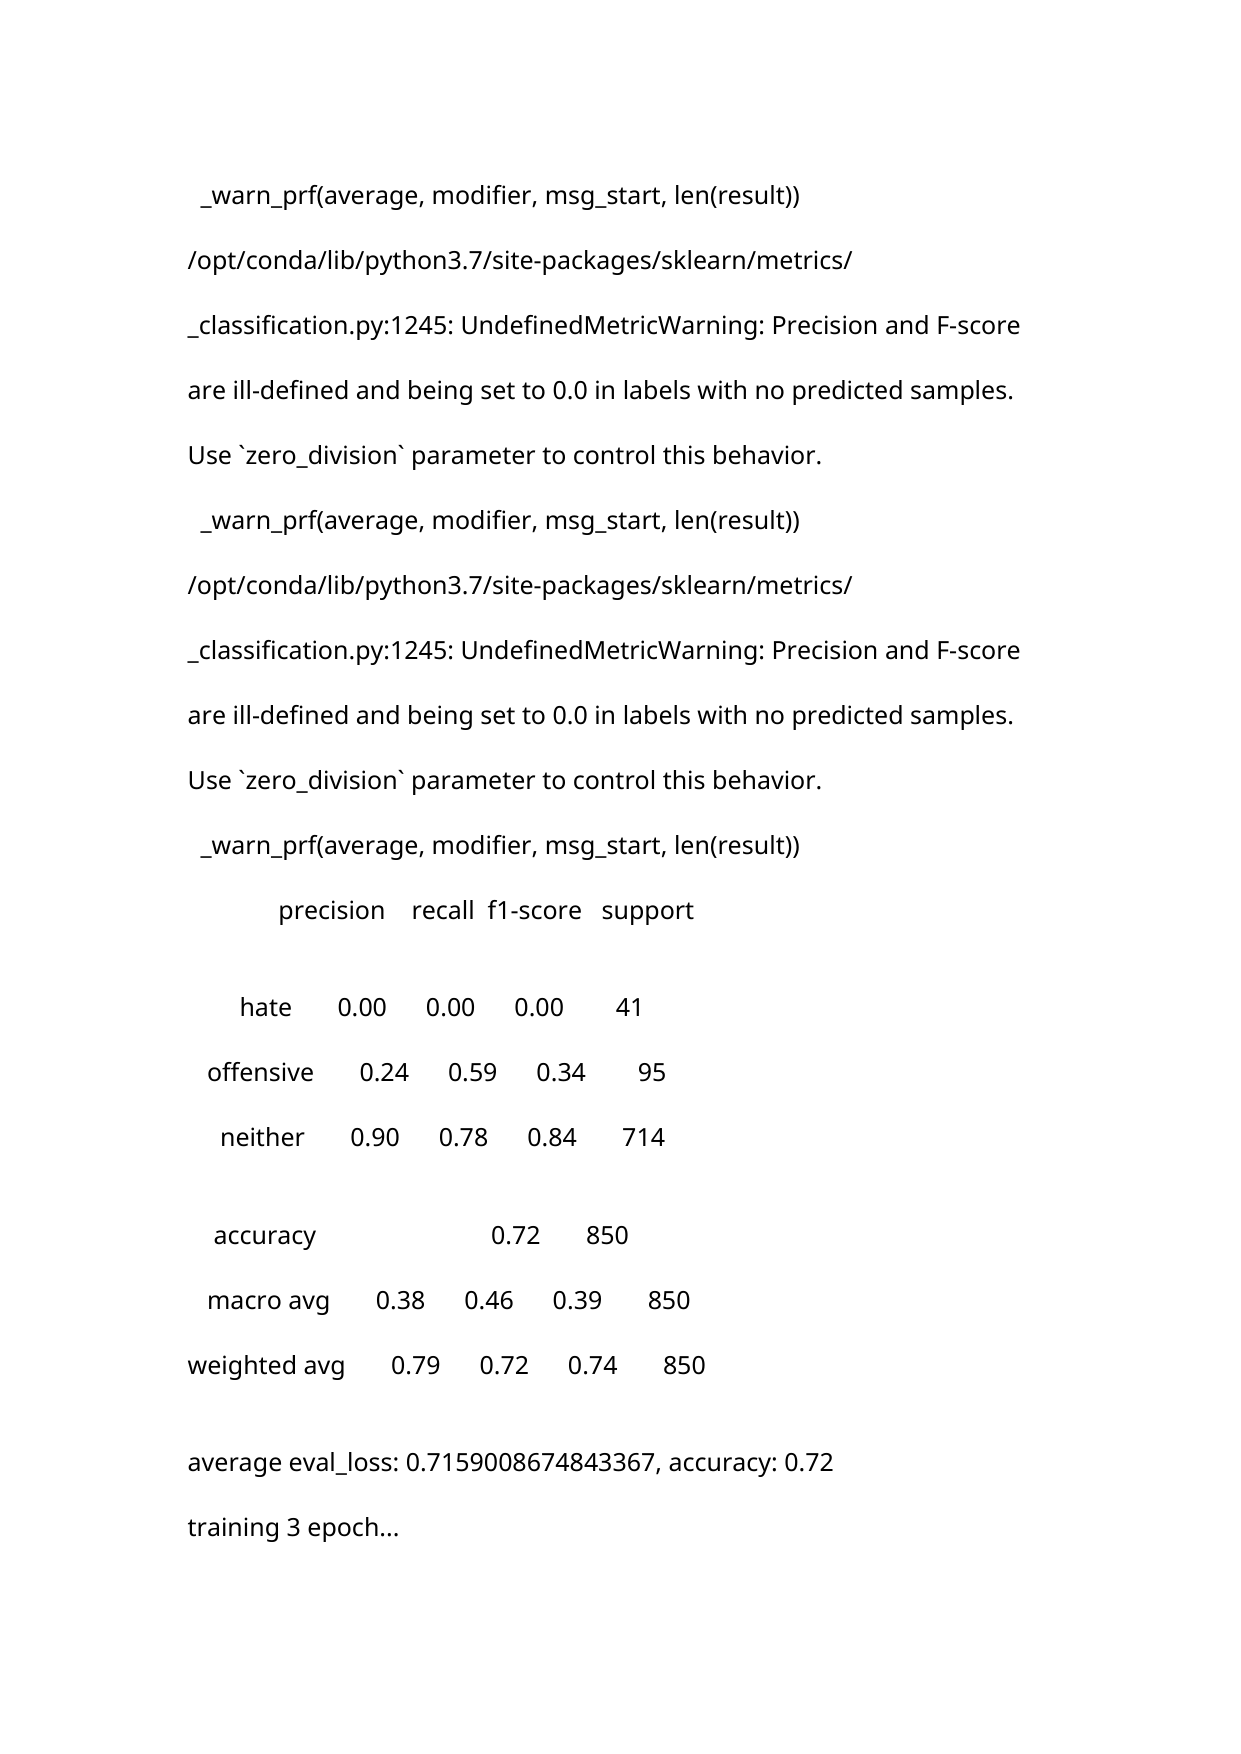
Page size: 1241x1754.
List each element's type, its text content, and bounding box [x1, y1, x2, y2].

text neither 0.90 0.78 0.84 714 [187, 1104, 1053, 1169]
text offensive 0.24 0.59 0.34 95 [187, 1039, 1053, 1104]
text _warn_prf(average, modifier, msg_start, len(result)) [187, 162, 1053, 227]
text _warn_prf(average, modifier, msg_start, len(result)) [187, 487, 1053, 552]
text weighted avg 0.79 0.72 0.74 850 [187, 1332, 1053, 1397]
text accuracy 0.72 850 [187, 1202, 1053, 1267]
text average eval_loss: 0.7159008674843367, accuracy: 0.72 [187, 1429, 1053, 1494]
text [187, 227, 1053, 487]
text hate 0.00 0.00 0.00 41 [187, 974, 1053, 1039]
text _warn_prf(average, modifier, msg_start, len(result)) [187, 812, 1053, 877]
text macro avg 0.38 0.46 0.39 850 [187, 1267, 1053, 1332]
text precision recall f1-score support [187, 877, 1053, 942]
text training 3 epoch... [187, 1494, 1053, 1559]
